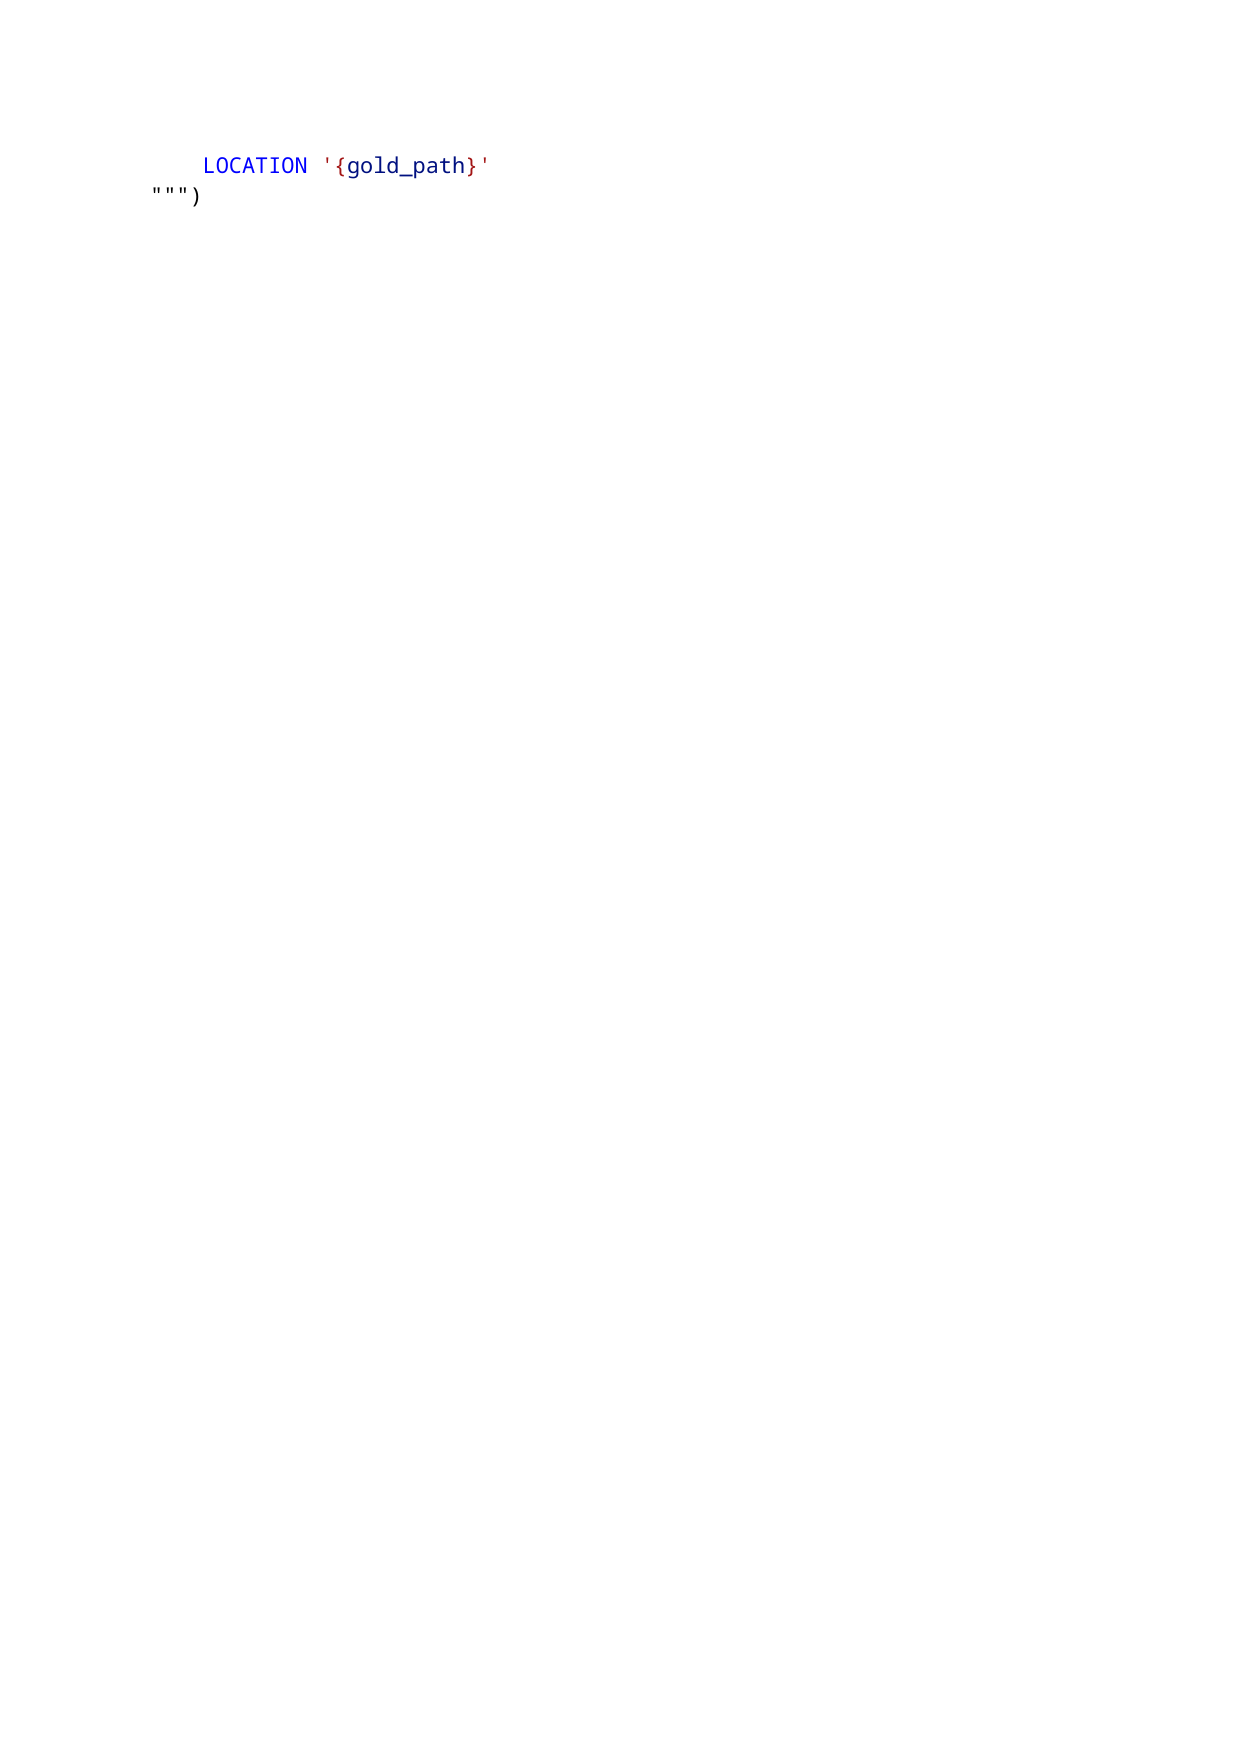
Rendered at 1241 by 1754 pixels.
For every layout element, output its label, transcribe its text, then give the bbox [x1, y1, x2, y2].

text """) [150, 180, 1090, 209]
text LOCATION '{gold_path}' [150, 150, 1090, 180]
